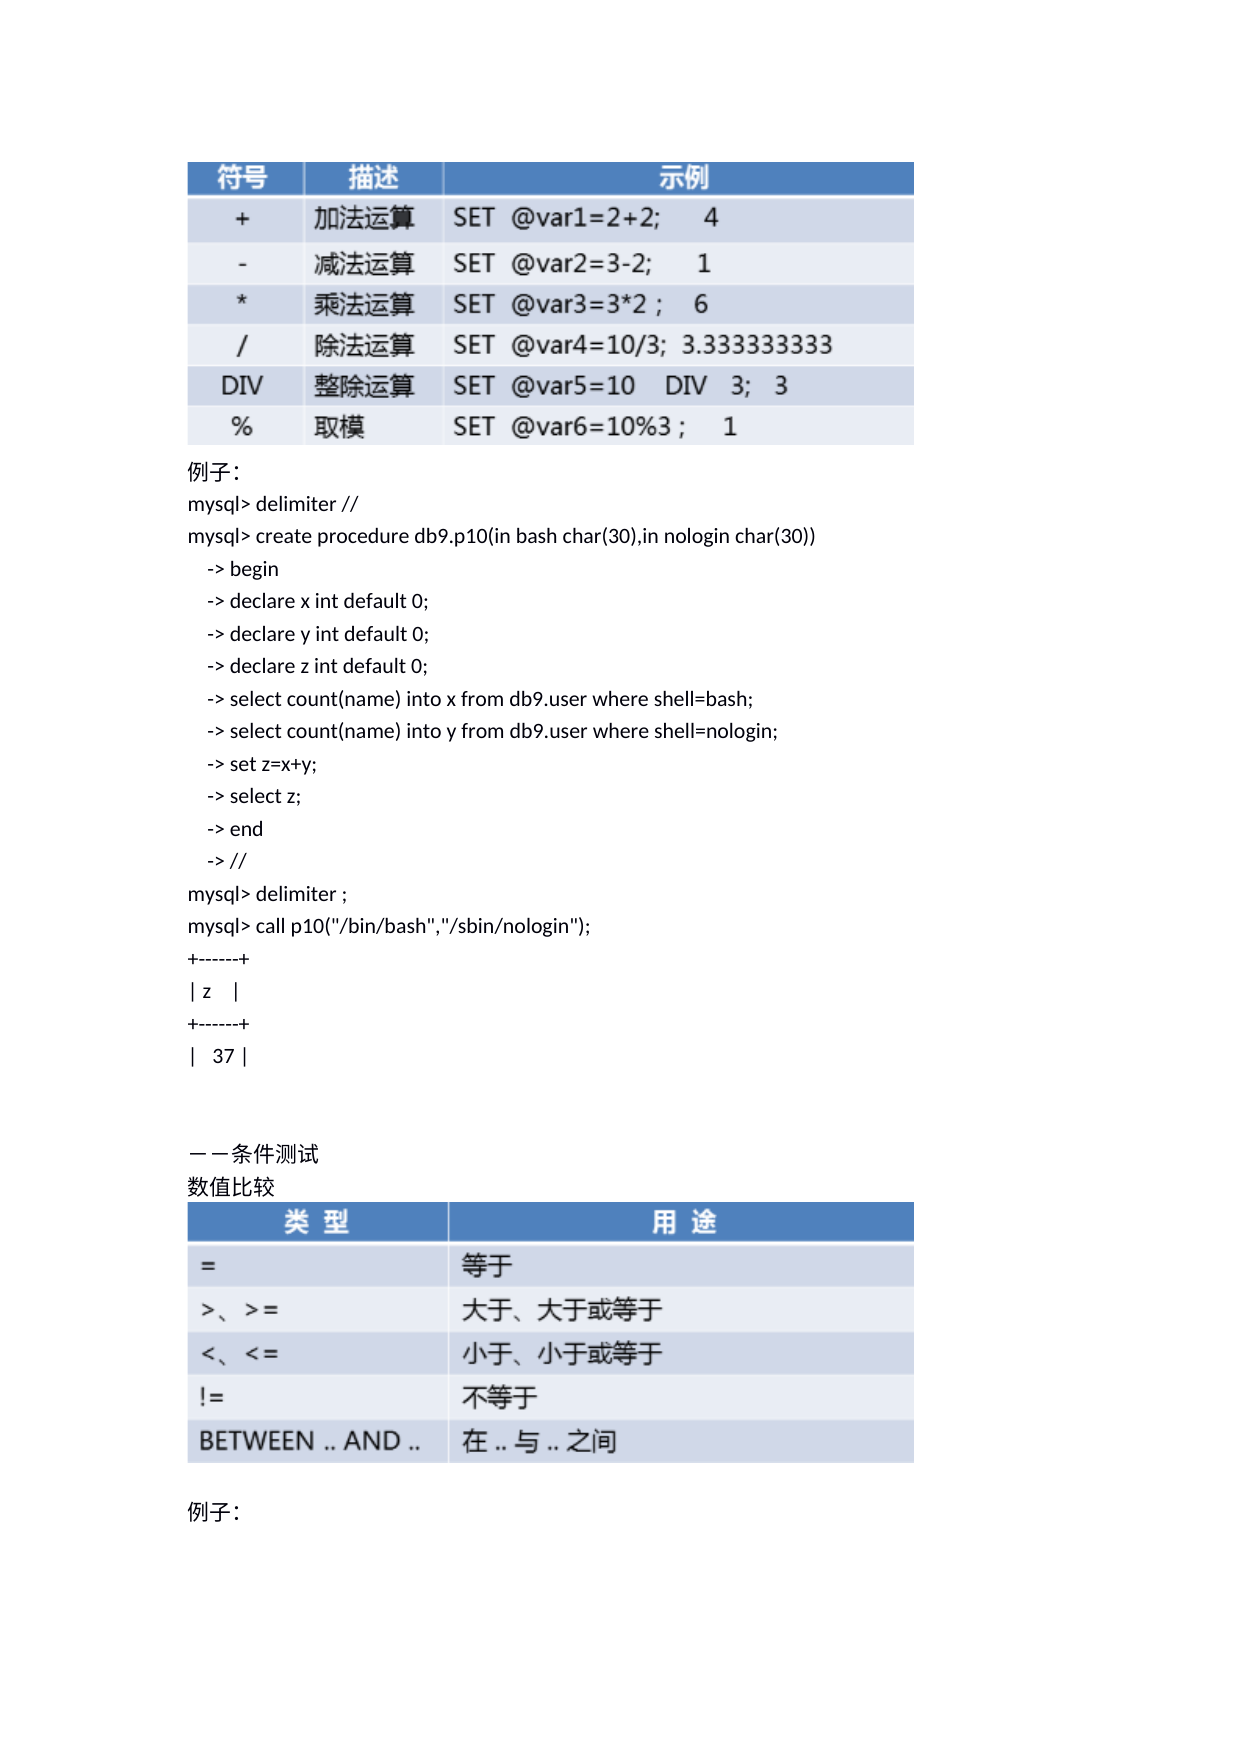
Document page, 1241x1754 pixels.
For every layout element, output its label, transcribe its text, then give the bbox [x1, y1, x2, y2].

list +------+ [187, 1007, 1053, 1039]
list -> select count(name) into y from db9.user where shell=nologin; [187, 714, 1053, 747]
list -> // [187, 844, 1053, 877]
list 例子： [187, 454, 1053, 487]
list -> select count(name) into x from db9.user where shell=bash; [187, 682, 1053, 714]
list －－条件测试 [187, 1137, 1053, 1169]
list -> set z=x+y; [187, 747, 1053, 779]
list mysql> call p10("/bin/bash","/sbin/nologin"); [187, 909, 1053, 942]
picture [187, 162, 914, 445]
list mysql> create procedure db9.p10(in bash char(30),in nologin char(30)) [187, 519, 1053, 552]
list -> begin [187, 552, 1053, 584]
list -> declare z int default 0; [187, 649, 1053, 682]
list 数值比较 [187, 1169, 1053, 1202]
list -> declare y int default 0; [187, 617, 1053, 649]
list mysql> delimiter // [187, 487, 1053, 519]
list 例子： [187, 1494, 1053, 1527]
list -> declare x int default 0; [187, 584, 1053, 617]
list -> select z; [187, 779, 1053, 812]
list -> end [187, 812, 1053, 844]
list +------+ [187, 942, 1053, 974]
list mysql> delimiter ; [187, 877, 1053, 909]
picture [187, 1202, 914, 1463]
list | z | [187, 974, 1053, 1007]
list | 37 | [187, 1039, 1053, 1072]
